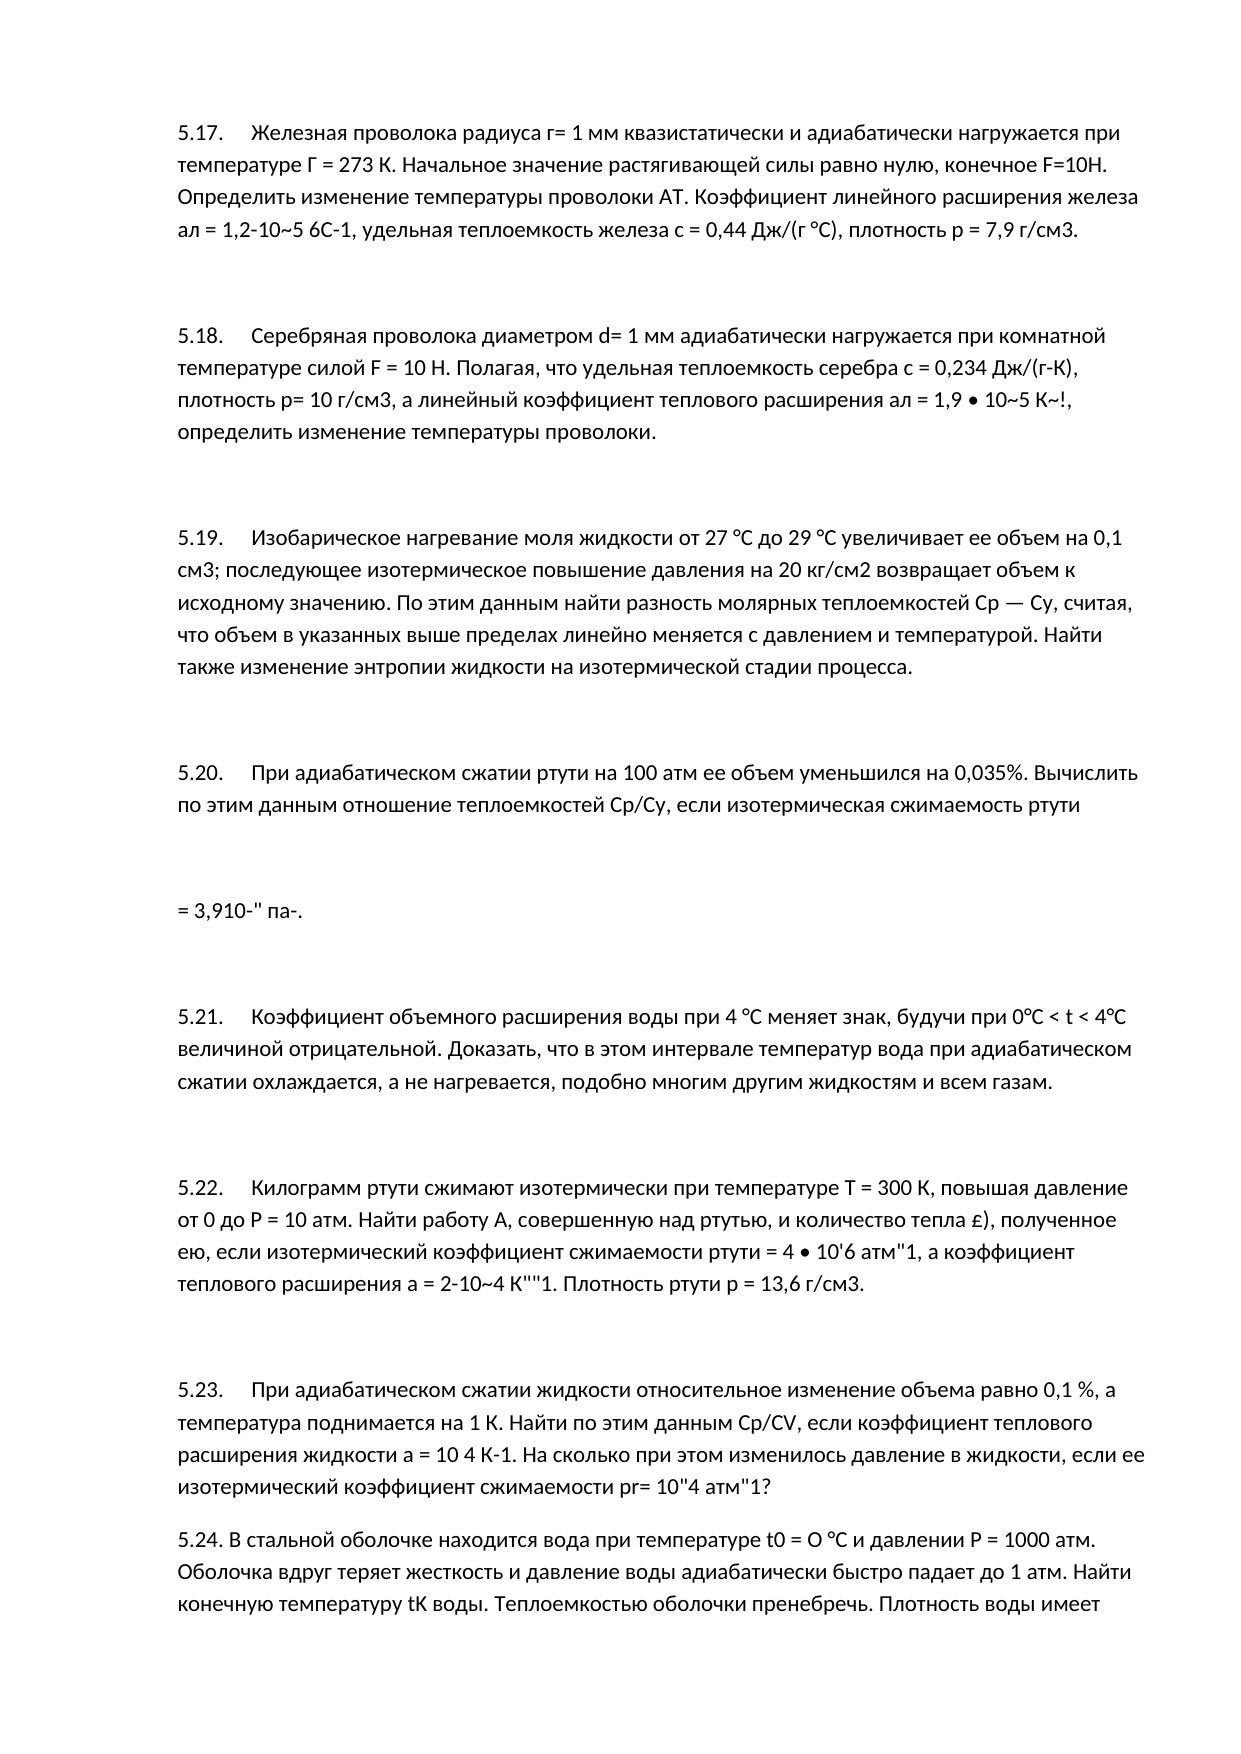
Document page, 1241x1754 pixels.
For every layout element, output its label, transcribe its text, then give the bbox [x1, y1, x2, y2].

text 5.23. При адиабатическом сжатии жидкости относительное изменение объема равно 0,1 %, а температура поднимается на 1 К. Найти по этим данным Cp/CV, если коэффициент теплового расширения жидкости а = 10 4 К-1. На сколько при этом изменилось давление в жидкости, если ее изотермический коэффициент сжимаемости pr= 10"4 атм"1? [177, 1375, 1152, 1500]
text 5.22. Килограмм ртути сжимают изотермически при температуре Т = 300 К, повышая давление от 0 до Р = 10 атм. Найти работу А, совершенную над ртутью, и количество тепла £), полученное ею, если изотермический коэффициент сжимаемости ртути = 4 • 10'6 атм"1, а коэффициент теплового расширения а = 2-10~4 К""1. Плотность ртути р = 13,6 г/см3. [177, 1173, 1152, 1297]
text 5.17. Железная проволока радиуса г= 1 мм квазистатически и адиабатически нагружается при температуре Г = 273 К. Начальное значение растягивающей силы равно нулю, конечное F=10H. Определить изменение температуры проволоки AT. Коэффициент линейного расширения железа ал = 1,2-10~5 6С-1, удельная теплоемкость железа с = 0,44 Дж/(г °С), плотность р = 7,9 г/см3. [177, 118, 1152, 243]
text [177, 1525, 1152, 1617]
text 5.20. При адиабатическом сжатии ртути на 100 атм ее объем уменьшился на 0,035%. Вычислить по этим данным отношение теплоемкостей Ср/Су, если изотермическая сжимаемость ртути [177, 758, 1152, 818]
text = 3,910-" па-. [177, 896, 1152, 924]
text 5.21. Коэффициент объемного расширения воды при 4 °С меняет знак, будучи при 0°С < t < 4°С величиной отрицательной. Доказать, что в этом интервале температур вода при адиабатическом сжатии охлаждается, а не нагревается, подобно многим другим жидкостям и всем газам. [177, 1002, 1152, 1095]
text 5.19. Изобарическое нагревание моля жидкости от 27 °С до 29 °С увеличивает ее объем на 0,1 см3; последующее изотермическое повышение давления на 20 кг/см2 возвращает объем к исходному значению. По этим данным найти разность молярных теплоемкостей Ср — Су, считая, что объем в указанных выше пределах линейно меняется с давлением и температурой. Найти также изменение энтропии жидкости на изотермической стадии процесса. [177, 523, 1152, 680]
text 5.18. Серебряная проволока диаметром d= 1 мм адиабатически нагружается при комнатной температуре силой F = 10 Н. Полагая, что удельная теплоемкость серебра с = 0,234 Дж/(г-К), плотность р= 10 г/см3, а линейный коэффициент теплового расширения ал = 1,9 • 10~5 К~!, определить изменение температуры проволоки. [177, 321, 1152, 445]
